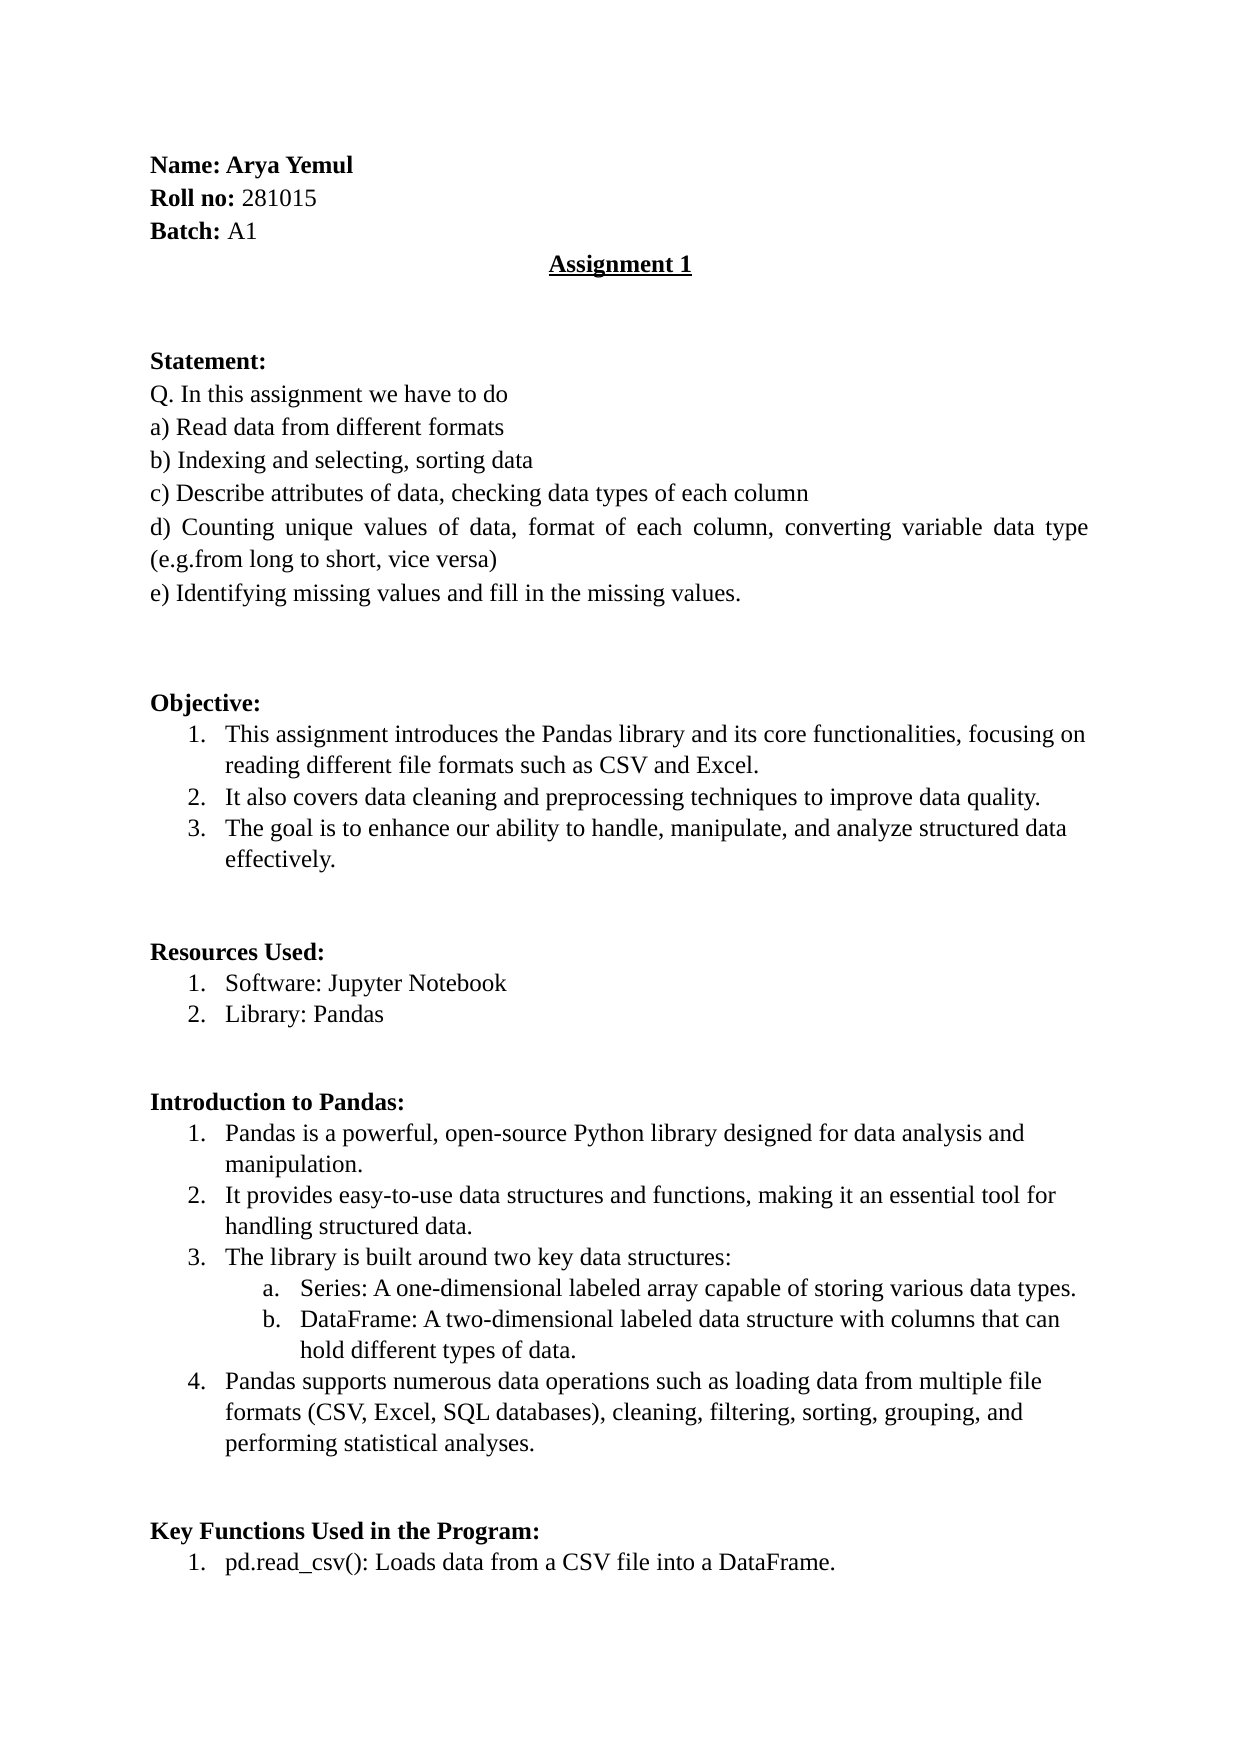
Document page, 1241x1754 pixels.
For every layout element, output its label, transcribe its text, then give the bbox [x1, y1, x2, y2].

list Pandas is a powerful, open-source Python library designed for data analysis and manipulation. [187, 1118, 1090, 1178]
text Key Functions Used in the Program: [150, 1516, 1090, 1545]
list Software: Jupyter Notebook [187, 968, 1090, 997]
text Name: Arya Yemul [150, 150, 1090, 179]
text Introduction to Pandas: [150, 1087, 1090, 1116]
text Resources Used: [150, 937, 1090, 966]
text Objective: [150, 688, 1090, 717]
text Q. In this assignment we have to do [150, 379, 1090, 408]
text Statement: [150, 346, 1090, 375]
list pd.read_csv(): Loads data from a CSV file into a DataFrame. [187, 1547, 1090, 1576]
list This assignment introduces the Pandas library and its core functionalities, focusing on reading different file formats such as CSV and Excel. [187, 719, 1090, 779]
text Batch: A1 [150, 216, 1090, 245]
text d) Counting unique values of data, format of each column, converting variable data type (e.g.from long to short, vice versa) [150, 512, 1090, 573]
list Library: Pandas [187, 999, 1090, 1028]
list Pandas supports numerous data operations such as loading data from multiple file formats (CSV, Excel, SQL databases), cleaning, filtering, sorting, grouping, and performing statistical analyses. [187, 1366, 1090, 1457]
list It provides easy-to-use data structures and functions, making it an essential tool for handling structured data. [187, 1180, 1090, 1240]
list The goal is to enhance our ability to handle, manipulate, and analyze structured data effectively. [187, 813, 1090, 872]
list Series: A one-dimensional labeled array capable of storing various data types. [262, 1273, 1090, 1302]
list DataFrame: A two-dimensional labeled data structure with columns that can hold different types of data. [262, 1304, 1090, 1364]
text Roll no: 281015 [150, 183, 1090, 212]
text a) Read data from different formats [150, 412, 1090, 441]
text c) Describe attributes of data, checking data types of each column [150, 478, 1090, 507]
text e) Identifying missing values and fill in the missing values. [150, 578, 1090, 606]
list It also covers data cleaning and preprocessing techniques to improve data quality. [187, 782, 1090, 810]
text Assignment 1 [150, 249, 1090, 278]
list The library is built around two key data structures: [187, 1242, 1090, 1271]
text b) Indexing and selecting, sorting data [150, 446, 1090, 474]
